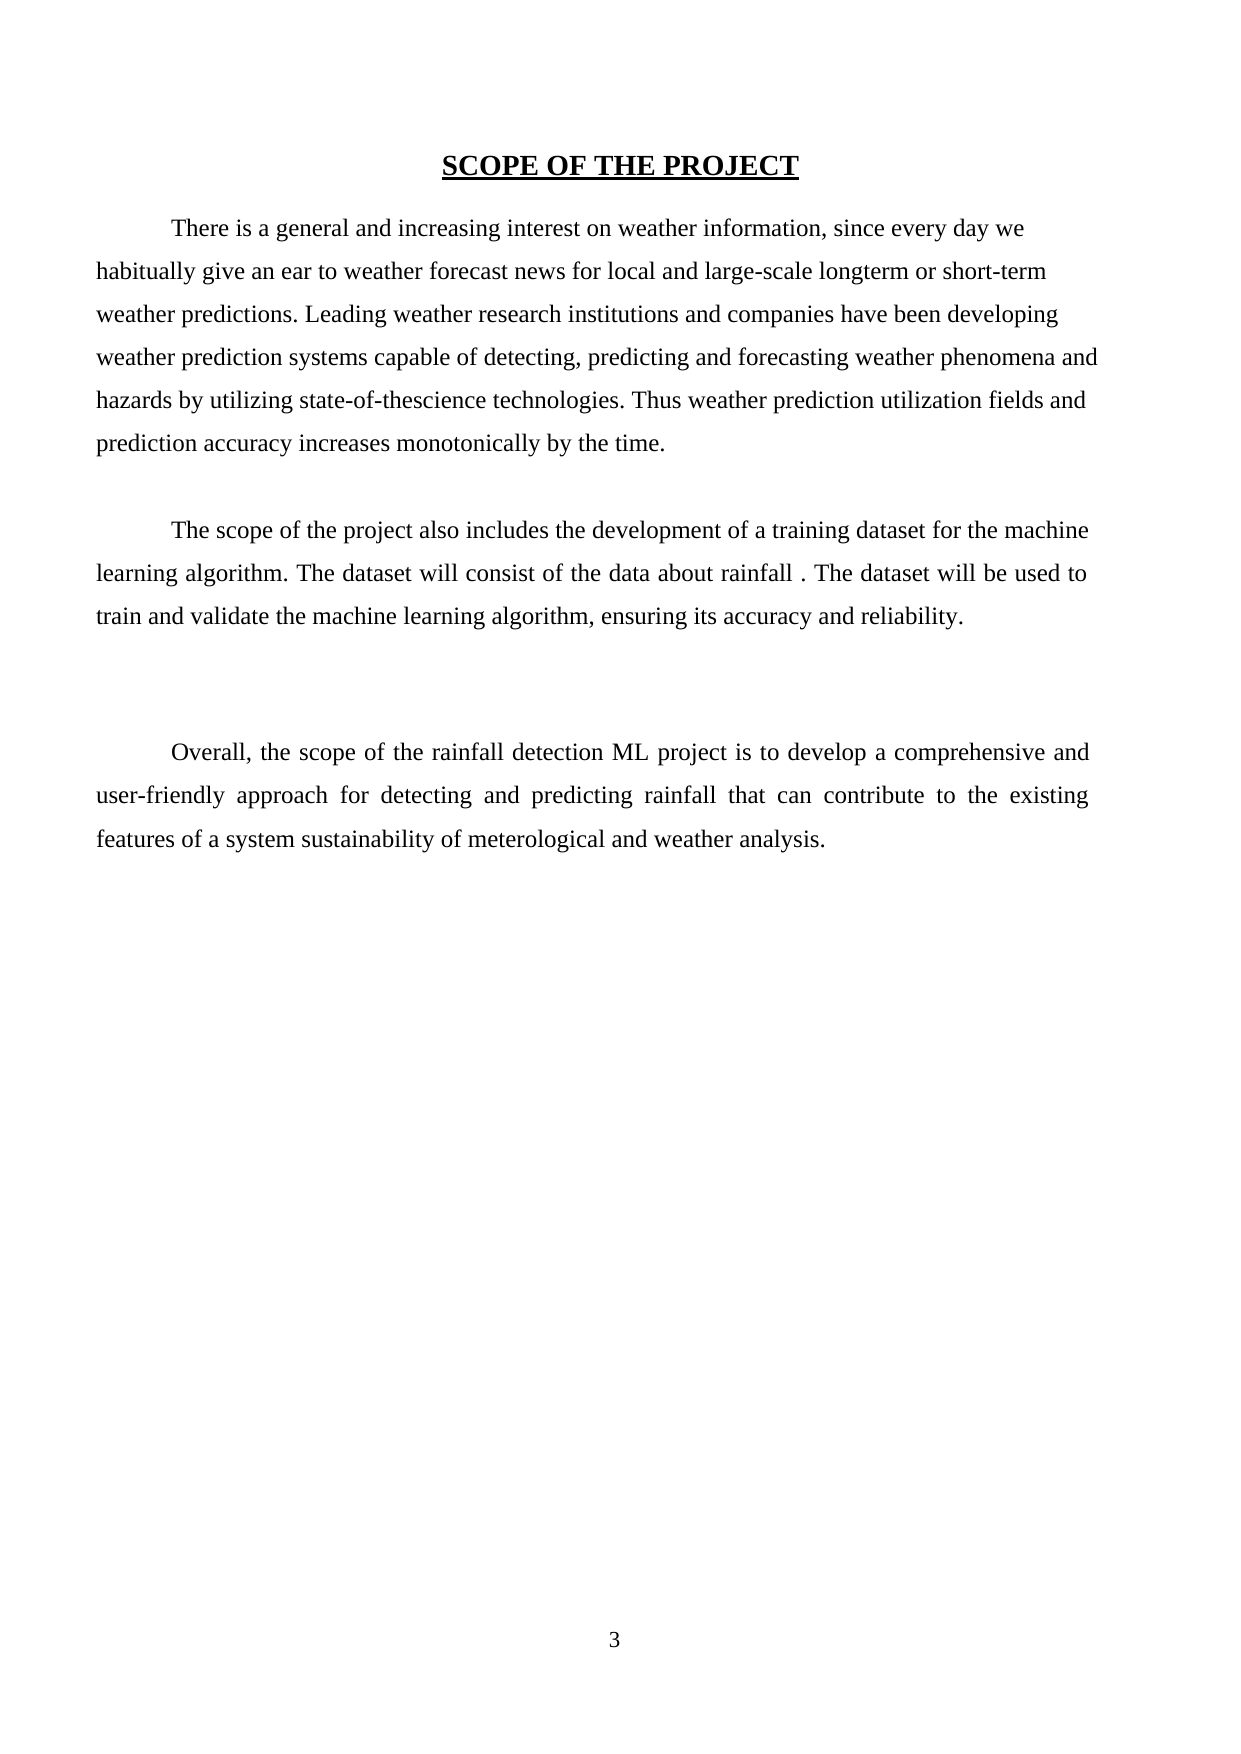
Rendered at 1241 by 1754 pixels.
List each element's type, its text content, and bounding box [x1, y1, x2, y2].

text Overall, the scope of the rainfall detection ML project is to develop a comprehensive and user-friendly approach for detecting and predicting rainfall that can contribute to the existing features of a system sustainability of meterological and weather analysis. [96, 737, 1091, 852]
text SCOPE OF THE PROJECT [163, 148, 1077, 182]
text The scope of the project also includes the development of a training dataset for the machine learning algorithm. The dataset will consist of the data about rainfall . The dataset will be used to train and validate the machine learning algorithm, ensuring its accuracy and reliability. [96, 515, 1090, 630]
text There is a general and increasing interest on weather information, since every day we habitually give an ear to weather forecast news for local and large-scale longterm or short-term weather predictions. Leading weather research institutions and companies have been developing weather prediction systems capable of detecting, predicting and forecasting weather phenomena and hazards by utilizing state-of-thescience technologies. Thus weather prediction utilization fields and prediction accuracy increases monotonically by the time. [96, 213, 1117, 457]
